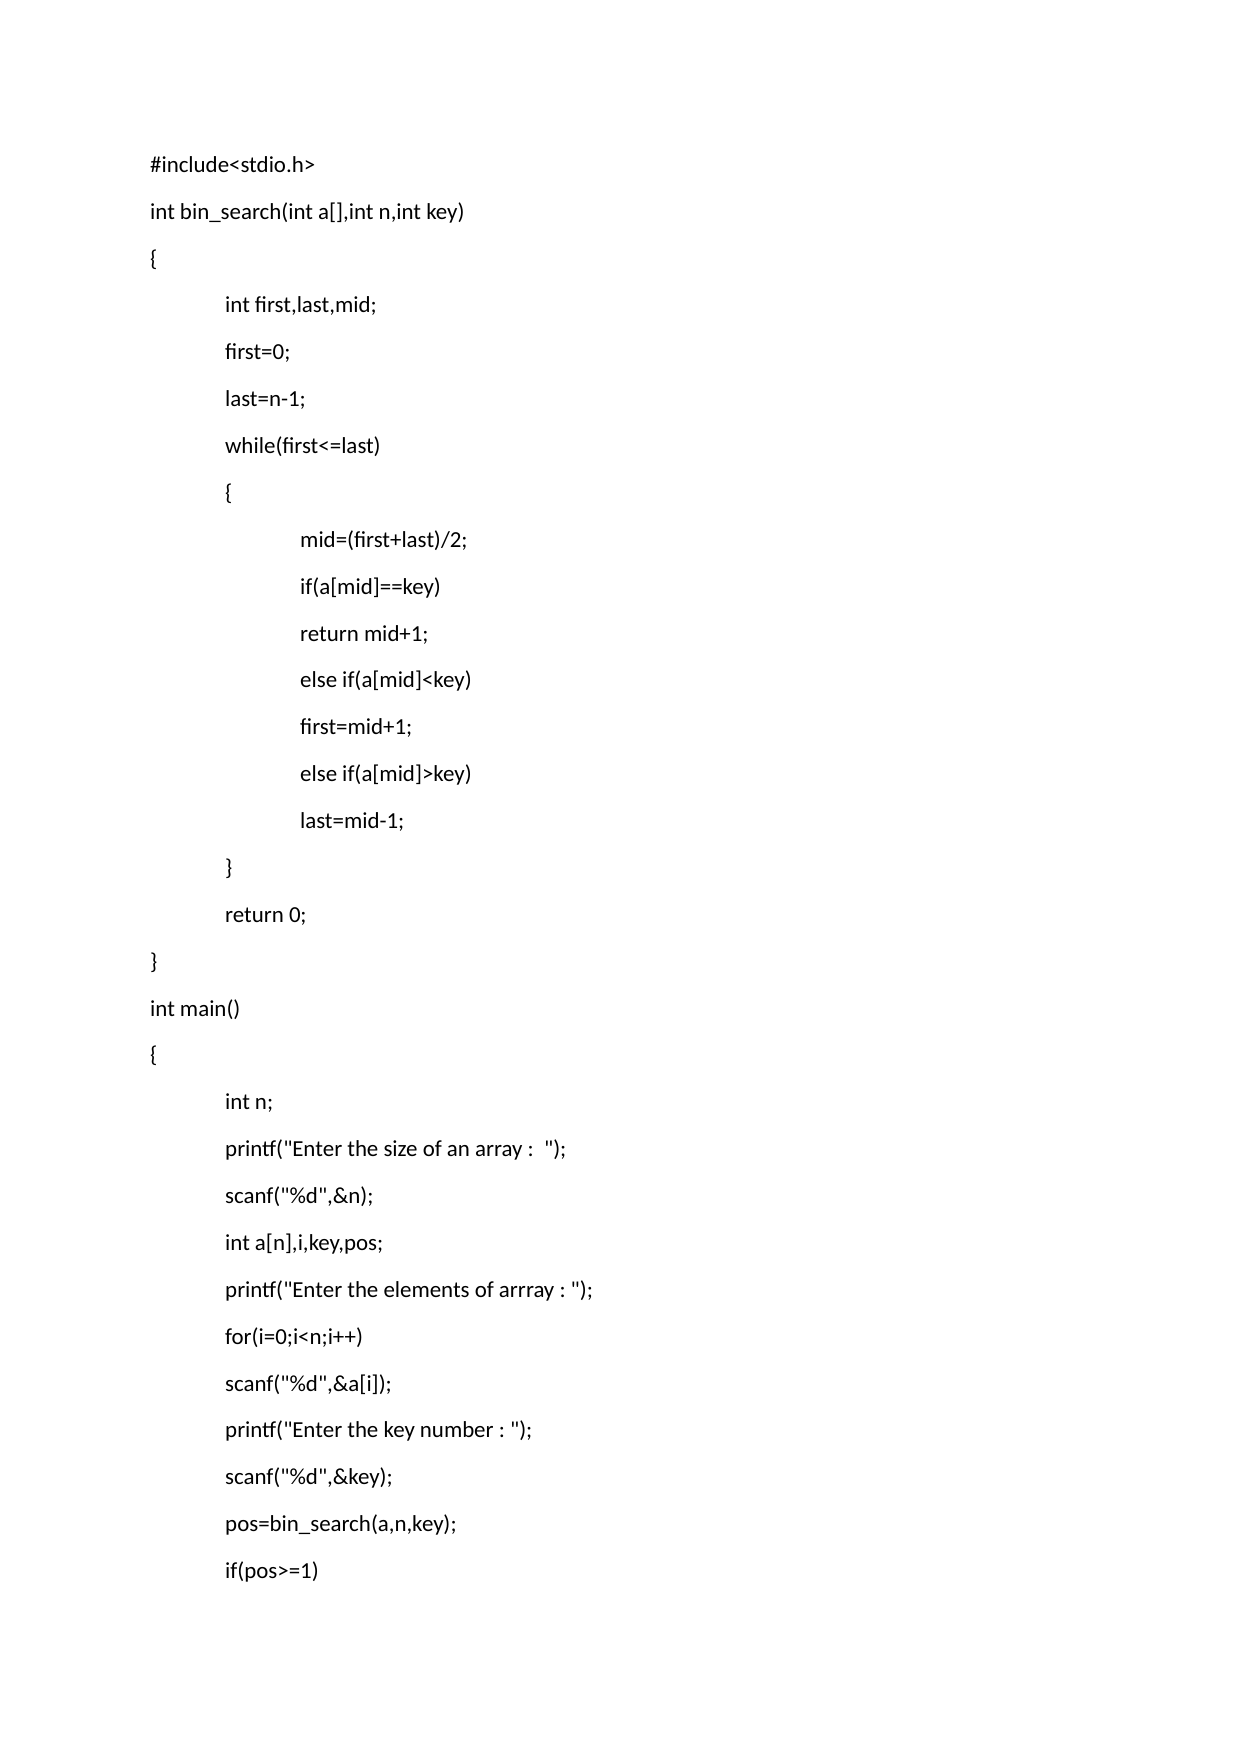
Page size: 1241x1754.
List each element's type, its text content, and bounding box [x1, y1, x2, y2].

text { [150, 244, 1090, 272]
text if(pos>=1) [150, 1556, 1090, 1584]
text printf("Enter the elements of arrray : "); [150, 1275, 1090, 1303]
text if(a[mid]==key) [150, 572, 1090, 600]
text else if(a[mid]>key) [150, 759, 1090, 787]
text pos=bin_search(a,n,key); [150, 1509, 1090, 1537]
text int first,last,mid; [150, 291, 1090, 319]
text scanf("%d",&n); [150, 1181, 1090, 1209]
text } [150, 947, 1090, 975]
text first=0; [150, 337, 1090, 366]
text scanf("%d",&a[i]); [150, 1369, 1090, 1397]
text #include<stdio.h> [150, 150, 1090, 178]
text for(i=0;i<n;i++) [150, 1322, 1090, 1350]
text mid=(first+last)/2; [150, 525, 1090, 553]
text else if(a[mid]<key) [150, 666, 1090, 694]
text int bin_search(int a[],int n,int key) [150, 197, 1090, 225]
text last=mid-1; [150, 806, 1090, 834]
text { [150, 478, 1090, 506]
text } [150, 853, 1090, 881]
text printf("Enter the key number : "); [150, 1416, 1090, 1444]
text int n; [150, 1087, 1090, 1116]
text return mid+1; [150, 619, 1090, 647]
text int main() [150, 994, 1090, 1022]
text while(first<=last) [150, 431, 1090, 459]
text scanf("%d",&key); [150, 1462, 1090, 1491]
text { [150, 1041, 1090, 1069]
text return 0; [150, 900, 1090, 928]
text last=n-1; [150, 384, 1090, 412]
text int a[n],i,key,pos; [150, 1228, 1090, 1256]
text printf("Enter the size of an array : "); [150, 1134, 1090, 1162]
text first=mid+1; [150, 712, 1090, 741]
